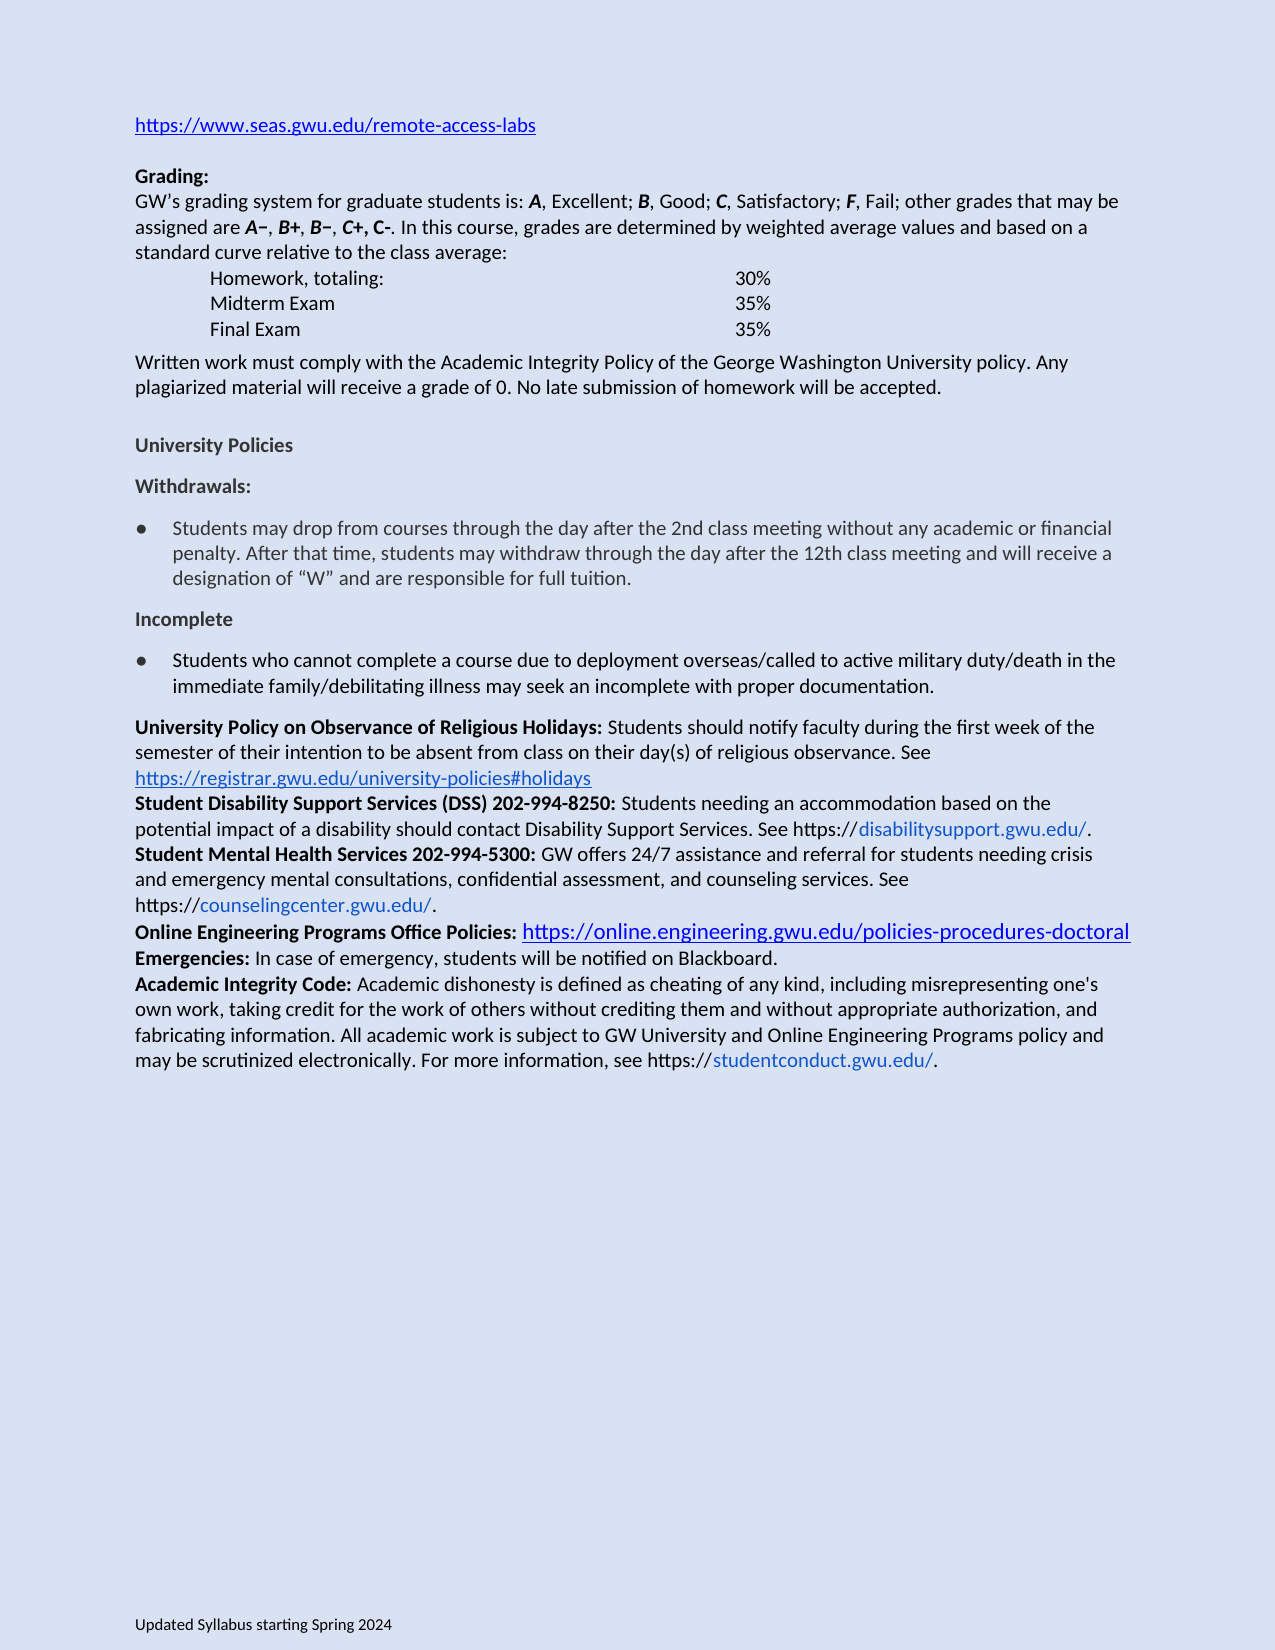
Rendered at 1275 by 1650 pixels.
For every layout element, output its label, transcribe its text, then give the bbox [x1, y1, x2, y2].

text Academic Integrity Code: Academic dishonesty is defined as cheating of any kind, including misrepresenting one's own work, taking credit for the work of others without crediting them and without appropriate authorization, and fabricating information. All academic work is subject to GW University and Online Engineering Programs policy and may be scrutinized electronically. For more information, see https://studentconduct.gwu.edu/. [135, 996, 1140, 1098]
text Online Engineering Programs Office Policies: https://online.engineering.gwu.edu/policies-procedures-doctoral [135, 943, 1140, 971]
text Midterm Exam 35% [210, 316, 1140, 341]
text University Policy on Observance of Religious Holidays: Students should notify faculty during the first week of the semester of their intention to be absent from class on their day(s) of religious observance. See https://registrar.gwu.edu/university-policies#holidays [135, 739, 1121, 816]
text Emergencies: In case of emergency, students will be notified on Blackboard. [135, 971, 1140, 996]
text Student Disability Support Services (DSS) 202-994-8250: Students needing an accommodation based on the potential impact of a disability should contact Disability Support Services. See https://disabilitysupport.gwu.edu/. [135, 816, 1123, 867]
text Final Exam 35% [210, 341, 1140, 367]
text Homework, totaling: 30% [210, 290, 1140, 316]
list Students who cannot complete a course due to deployment overseas/called to active military duty/death in the immediate family/debilitating illness may seek an incomplete with proper documentation. [135, 673, 1140, 724]
text Withdrawals: [135, 499, 1140, 524]
text Incomplete [135, 632, 1140, 657]
text Grading: [135, 189, 1140, 214]
text GW’s grading system for graduate students is: A, Excellent; B, Good; C, Satisfactory; F, Fail; other grades that may be assigned are A−, B+, B−, C+, C-. In this course, grades are determined by weighted average values and based on a standard curve relative to the class average: [135, 214, 1140, 290]
text Written work must comply with the Academic Integrity Policy of the George Washington University policy. Any plagiarized material will receive a grade of 0. No late submission of homework will be accepted. [135, 374, 1140, 425]
text Student Mental Health Services 202-994-5300: GW offers 24/7 assistance and referral for students needing crisis and emergency mental consultations, confidential assessment, and counseling services. See https://counselingcenter.gwu.edu/. [135, 867, 1113, 943]
list Students may drop from courses through the day after the 2nd class meeting without any academic or financial penalty. After that time, students may withdraw through the day after the 12th class meeting and will receive a designation of “W” and are responsible for full tuition. [135, 540, 1140, 616]
text University Policies [135, 458, 1140, 483]
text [135, 112, 1140, 163]
